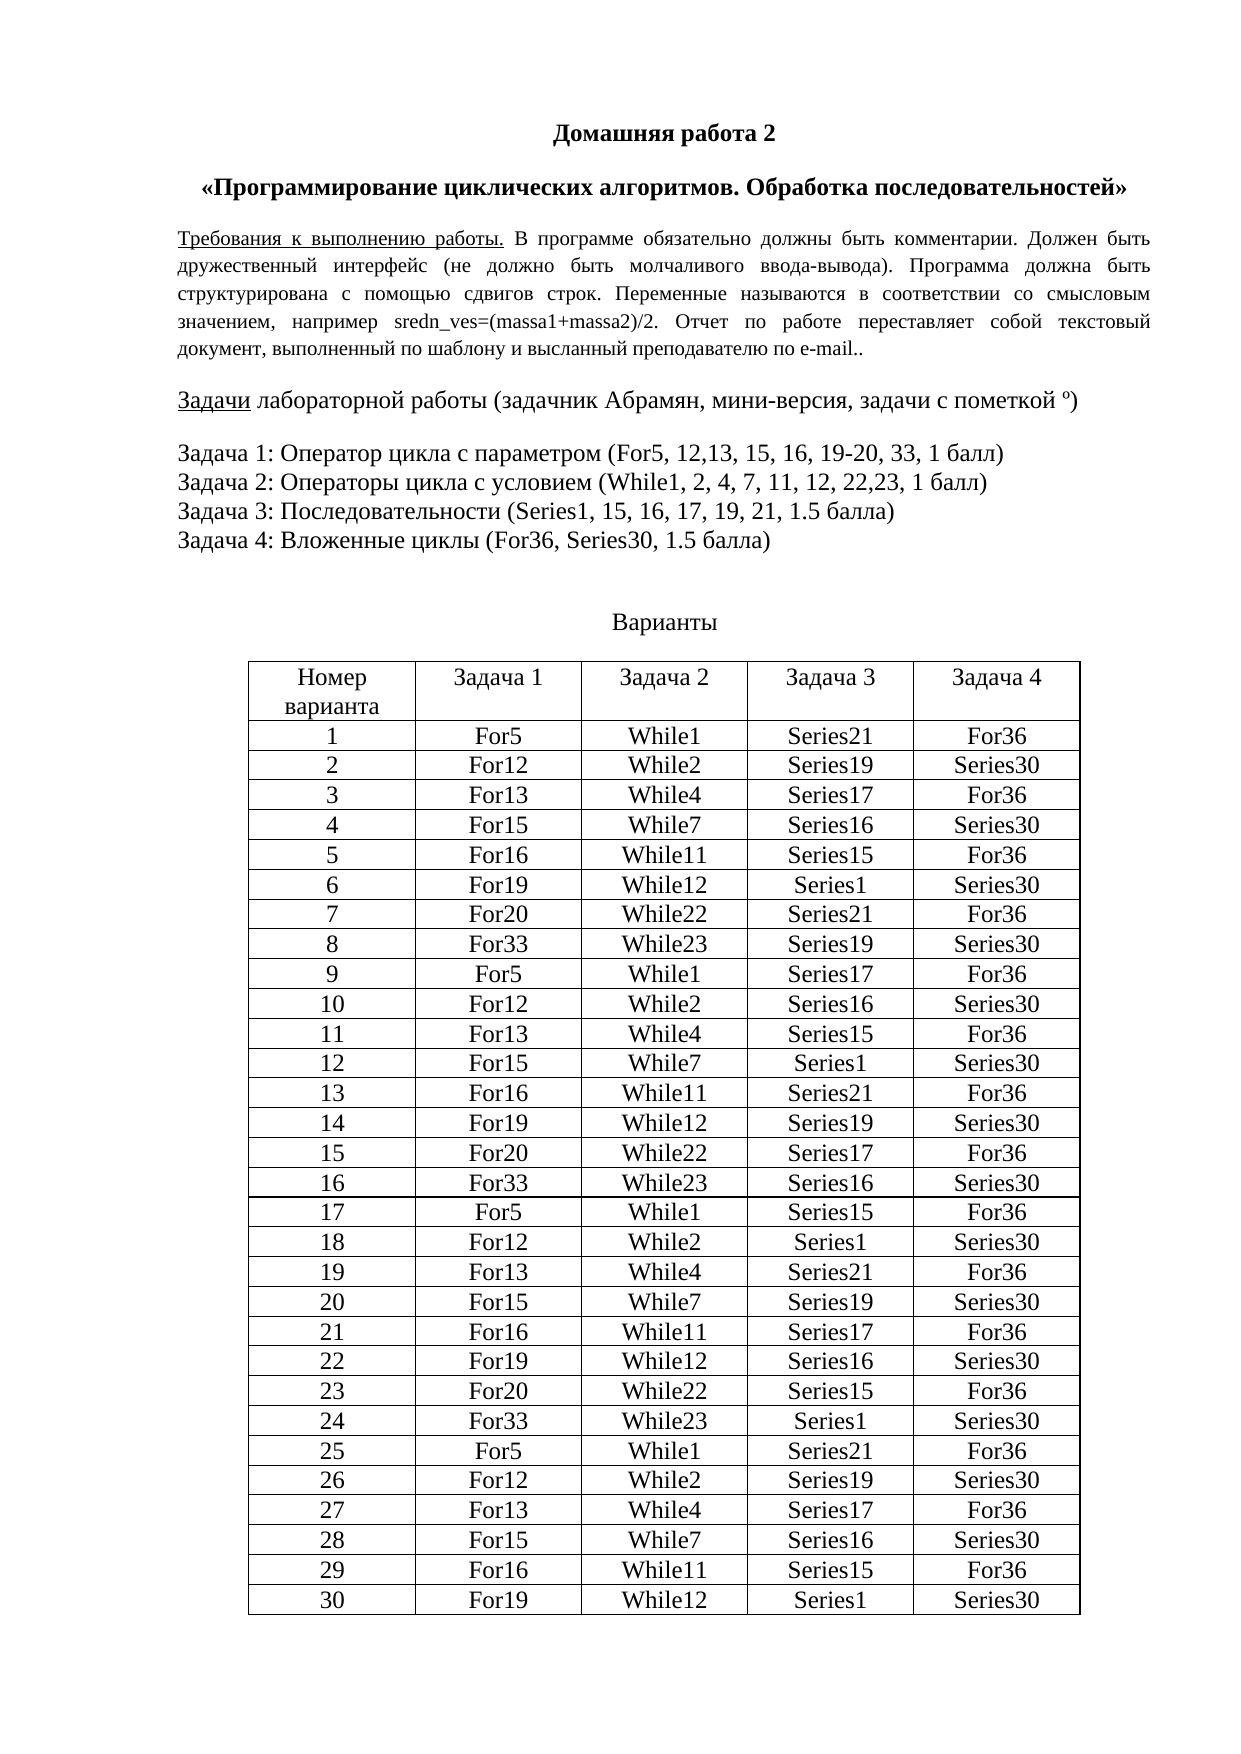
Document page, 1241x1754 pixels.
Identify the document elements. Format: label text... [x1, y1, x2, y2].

table_cell 14 [249, 1108, 415, 1137]
table_cell 13 [249, 1078, 415, 1107]
table_cell For5 [416, 721, 581, 749]
table_cell Series19 [748, 929, 913, 958]
table_cell Series17 [748, 959, 913, 988]
table_cell While11 [582, 1555, 747, 1584]
table_cell For12 [416, 751, 581, 779]
table_cell For36 [914, 1376, 1079, 1405]
table_cell Series1 [748, 1406, 913, 1435]
table_cell 26 [249, 1466, 415, 1494]
table_cell Series30 [914, 1466, 1079, 1494]
table_cell For13 [416, 780, 581, 809]
table_cell While7 [582, 1049, 747, 1077]
text Задача 4: Вложенные циклы (For36, Series30, 1.5 балла) [177, 525, 1152, 553]
table_cell Series16 [748, 989, 913, 1018]
table_cell While1 [582, 721, 747, 749]
table_cell For15 [416, 1287, 581, 1316]
text Требования к выполнению работы. В программе обязательно должны быть комментарии. Должен быть дружественный интерфейс (не должно быть молчаливого ввода-вывода). Программа должна быть структурирована с помощью сдвигов строк. Переменные называются в соответствии со смысловым значением, например sredn_ves=(massa1+massa2)/2. Отчет по работе переставляет собой текстовый документ, выполненный по шаблону и высланный преподавателю по e-mail.. [177, 226, 1152, 360]
table_header Задача 4 [914, 662, 1079, 720]
table_cell 12 [249, 1049, 415, 1077]
table_cell For16 [416, 1317, 581, 1345]
table_cell 3 [249, 780, 415, 809]
table_cell While22 [582, 900, 747, 928]
table_header Задача 2 [582, 662, 747, 720]
table_cell While7 [582, 1287, 747, 1316]
table_cell Series19 [748, 1466, 913, 1494]
table_cell Series19 [748, 1287, 913, 1316]
table_cell Series30 [914, 929, 1079, 958]
table_cell While11 [582, 1078, 747, 1107]
table_cell For36 [914, 721, 1079, 749]
table_cell Series30 [914, 1287, 1079, 1316]
table_cell For20 [416, 900, 581, 928]
table_header Номер варианта [249, 662, 415, 720]
table_cell For15 [416, 1049, 581, 1077]
text Варианты [177, 607, 1152, 636]
table_cell For36 [914, 1555, 1079, 1584]
table_cell While4 [582, 780, 747, 809]
table_cell 10 [249, 989, 415, 1018]
table_cell For20 [416, 1138, 581, 1167]
table_cell 21 [249, 1317, 415, 1345]
table_cell While12 [582, 1585, 747, 1613]
table_cell While11 [582, 840, 747, 869]
table_cell Series21 [748, 1257, 913, 1286]
table_cell For36 [914, 840, 1079, 869]
table_cell Series15 [748, 1376, 913, 1405]
table_cell 23 [249, 1376, 415, 1405]
table_cell 8 [249, 929, 415, 958]
table_cell Series19 [748, 751, 913, 779]
table_cell While2 [582, 751, 747, 779]
table_cell Series17 [748, 1138, 913, 1167]
table_cell For13 [416, 1019, 581, 1047]
table_cell For15 [416, 1525, 581, 1554]
table_cell Series17 [748, 1495, 913, 1524]
table_cell 30 [249, 1585, 415, 1613]
table_cell Series30 [914, 1585, 1079, 1613]
table_cell Series17 [748, 1317, 913, 1345]
table_cell While4 [582, 1495, 747, 1524]
table_cell 6 [249, 870, 415, 898]
table_cell While22 [582, 1376, 747, 1405]
table_cell While23 [582, 1406, 747, 1435]
table_cell 9 [249, 959, 415, 988]
table_cell Series1 [748, 870, 913, 898]
table_cell While11 [582, 1317, 747, 1345]
table_cell While4 [582, 1019, 747, 1047]
table_cell Series1 [748, 1585, 913, 1613]
table_cell 2 [249, 751, 415, 779]
table_cell Series15 [748, 840, 913, 869]
table_cell For15 [416, 810, 581, 839]
table_cell Series16 [748, 810, 913, 839]
table_cell For36 [914, 1019, 1079, 1047]
table_cell For20 [416, 1376, 581, 1405]
table_cell 24 [249, 1406, 415, 1435]
table_cell While12 [582, 1108, 747, 1137]
table_cell For19 [416, 870, 581, 898]
table_cell While12 [582, 1346, 747, 1375]
table_cell Series30 [914, 1227, 1079, 1256]
table_cell For12 [416, 1227, 581, 1256]
table_cell While22 [582, 1138, 747, 1167]
table_cell While12 [582, 870, 747, 898]
table_cell Series30 [914, 989, 1079, 1018]
table_cell 28 [249, 1525, 415, 1554]
table_cell 16 [249, 1168, 415, 1196]
text «Программирование циклических алгоритмов. Обработка последовательностей» [177, 172, 1152, 201]
table_cell For12 [416, 989, 581, 1018]
table_cell While4 [582, 1257, 747, 1286]
table_cell Series15 [748, 1198, 913, 1226]
table_cell Series30 [914, 751, 1079, 779]
table_cell 15 [249, 1138, 415, 1167]
text Задача 2: Операторы цикла с условием (While1, 2, 4, 7, 11, 12, 22,23, 1 балл) [177, 467, 1152, 496]
table_cell 19 [249, 1257, 415, 1286]
table_cell Series30 [914, 1346, 1079, 1375]
table_cell Series30 [914, 1525, 1079, 1554]
table_cell For36 [914, 959, 1079, 988]
table_cell Series16 [748, 1525, 913, 1554]
table_cell Series21 [748, 900, 913, 928]
table_cell Series1 [748, 1227, 913, 1256]
table_cell Series30 [914, 810, 1079, 839]
table_cell For36 [914, 1436, 1079, 1464]
table_cell Series30 [914, 1049, 1079, 1077]
table_cell For36 [914, 1198, 1079, 1226]
table_cell 7 [249, 900, 415, 928]
table_cell For36 [914, 780, 1079, 809]
table_cell For13 [416, 1257, 581, 1286]
table_cell For36 [914, 900, 1079, 928]
table_cell Series30 [914, 1406, 1079, 1435]
table_cell For5 [416, 1436, 581, 1464]
table_cell Series30 [914, 1108, 1079, 1137]
table_cell 22 [249, 1346, 415, 1375]
text Задача 1: Оператор цикла с параметром (For5, 12,13, 15, 16, 19-20, 33, 1 балл) [177, 438, 1152, 467]
table_cell For16 [416, 840, 581, 869]
text Задача 3: Последовательности (Series1, 15, 16, 17, 19, 21, 1.5 балла) [177, 496, 1152, 525]
table_cell For36 [914, 1495, 1079, 1524]
table_cell For5 [416, 959, 581, 988]
table_cell While2 [582, 989, 747, 1018]
table_cell 29 [249, 1555, 415, 1584]
table_cell For36 [914, 1317, 1079, 1345]
table_cell Series17 [748, 780, 913, 809]
table_cell For19 [416, 1108, 581, 1137]
text Задачи лабораторной работы (задачник Абрамян, мини-версия, задачи с пометкой º) [177, 385, 1152, 413]
table_cell For5 [416, 1198, 581, 1226]
table_cell 20 [249, 1287, 415, 1316]
table_cell For12 [416, 1466, 581, 1494]
table_cell While1 [582, 959, 747, 988]
table_cell For36 [914, 1138, 1079, 1167]
table_cell 4 [249, 810, 415, 839]
table_cell Series19 [748, 1108, 913, 1137]
table_header Задача 1 [416, 662, 581, 720]
table_header Задача 3 [748, 662, 913, 720]
table_cell For36 [914, 1257, 1079, 1286]
table_cell Series30 [914, 870, 1079, 898]
table_cell Series16 [748, 1168, 913, 1196]
table_cell For16 [416, 1078, 581, 1107]
table_cell For19 [416, 1585, 581, 1613]
table_cell While7 [582, 1525, 747, 1554]
table_cell For33 [416, 1168, 581, 1196]
table_cell 18 [249, 1227, 415, 1256]
table_cell 5 [249, 840, 415, 869]
table_cell Series15 [748, 1555, 913, 1584]
table_cell While23 [582, 1168, 747, 1196]
table_cell Series21 [748, 721, 913, 749]
table_cell Series30 [914, 1168, 1079, 1196]
table_cell 17 [249, 1198, 415, 1226]
table_cell While1 [582, 1436, 747, 1464]
table_cell 25 [249, 1436, 415, 1464]
table_cell For33 [416, 1406, 581, 1435]
table_cell For19 [416, 1346, 581, 1375]
table_cell While2 [582, 1227, 747, 1256]
table_cell Series21 [748, 1078, 913, 1107]
table_cell 1 [249, 721, 415, 749]
table_cell 11 [249, 1019, 415, 1047]
table_cell Series1 [748, 1049, 913, 1077]
table_cell Series16 [748, 1346, 913, 1375]
table_cell 27 [249, 1495, 415, 1524]
table_cell While23 [582, 929, 747, 958]
table_cell Series15 [748, 1019, 913, 1047]
table_cell Series21 [748, 1436, 913, 1464]
text Домашняя работа 2 [177, 118, 1152, 147]
table_cell While7 [582, 810, 747, 839]
table_cell For16 [416, 1555, 581, 1584]
table_cell While1 [582, 1198, 747, 1226]
table_cell While2 [582, 1466, 747, 1494]
table_cell For33 [416, 929, 581, 958]
table_cell For36 [914, 1078, 1079, 1107]
table_cell For13 [416, 1495, 581, 1524]
